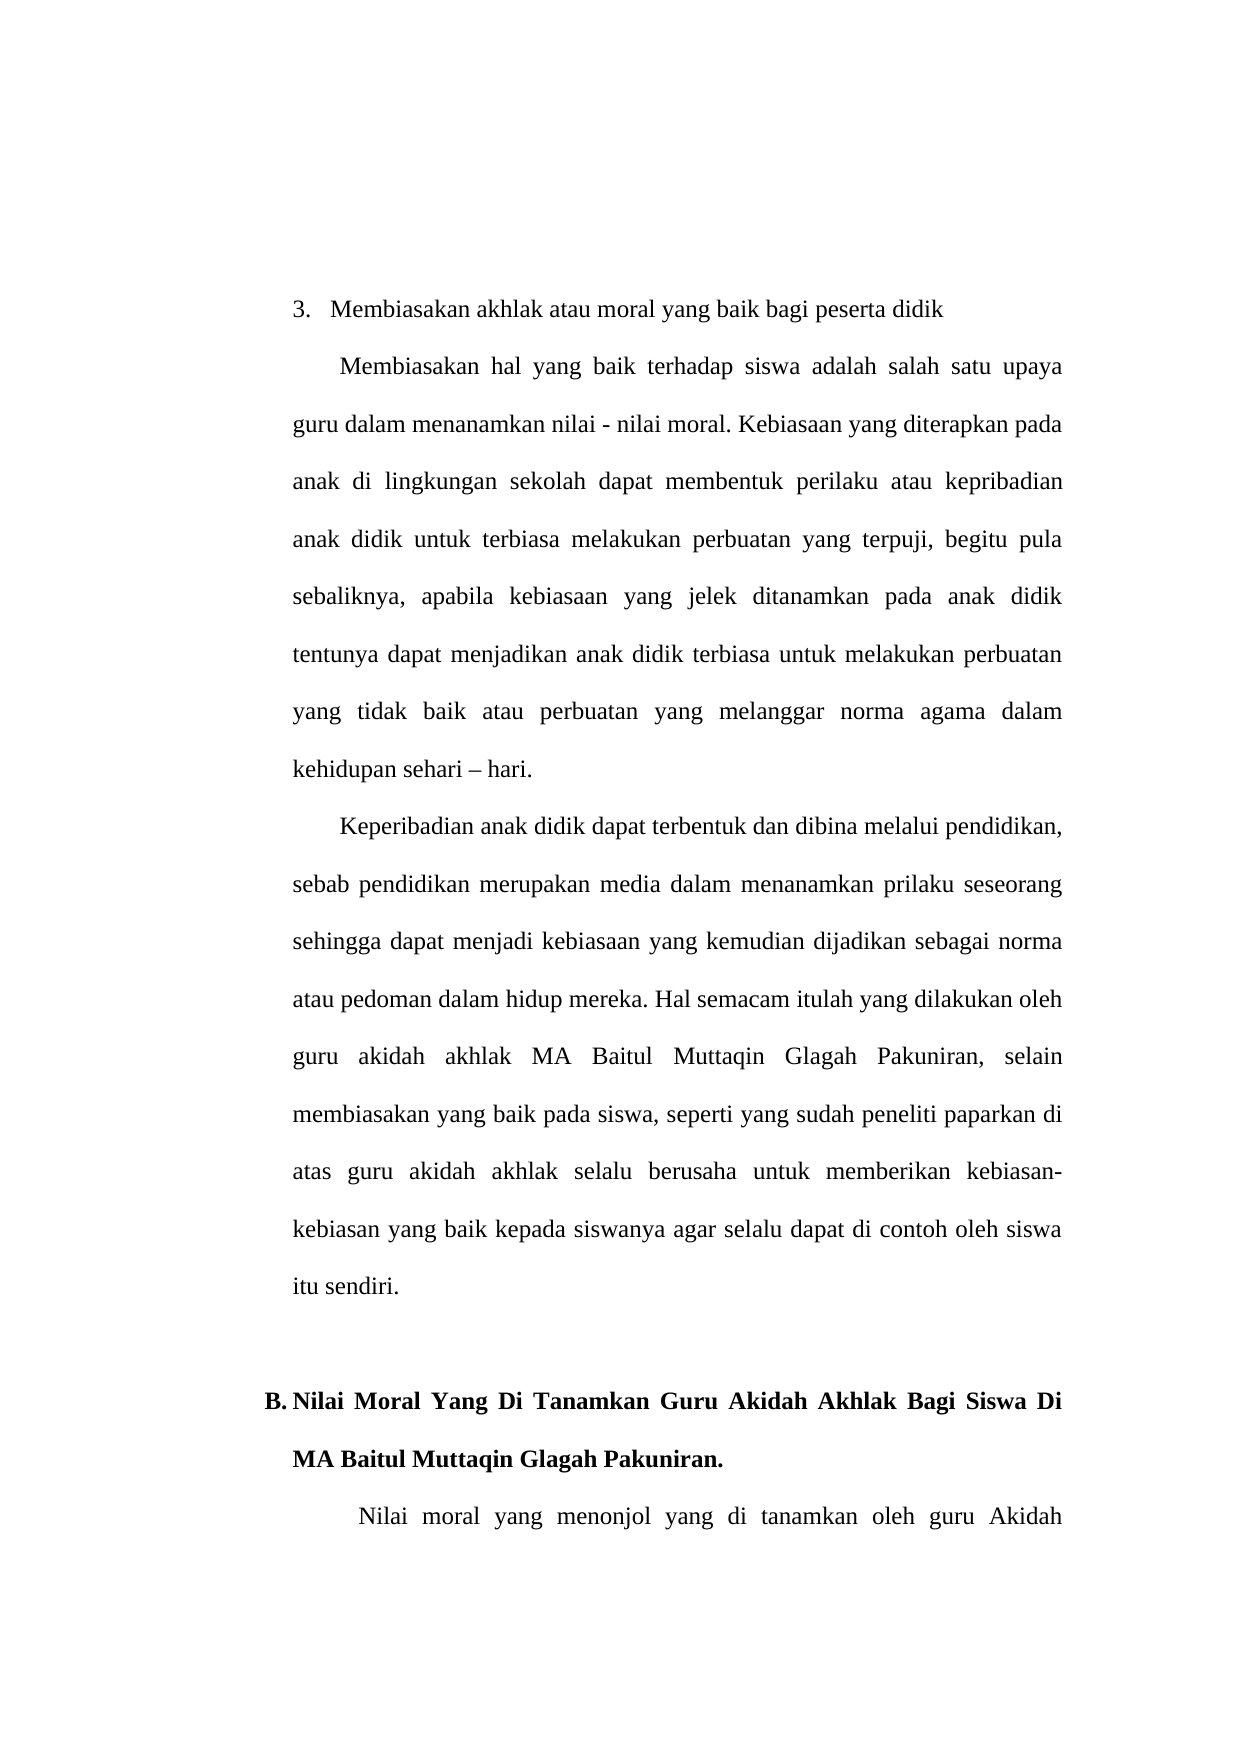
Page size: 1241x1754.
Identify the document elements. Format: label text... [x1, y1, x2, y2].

text Membiasakan hal yang baik terhadap siswa adalah salah satu upaya guru dalam menanamkan nilai - nilai moral. Kebiasaan yang diterapkan pada anak di lingkungan sekolah dapat membentuk perilaku atau kepribadian anak didik untuk terbiasa melakukan perbuatan yang terpuji, begitu pula sebaliknya, apabila kebiasaan yang jelek ditanamkan pada anak didik tentunya dapat menjadikan anak didik terbiasa untuk melakukan perbuatan yang tidak baik atau perbuatan yang melanggar norma agama dalam kehidupan sehari – hari. [292, 351, 1063, 782]
text Keperibadian anak didik dapat terbentuk dan dibina melalui pendidikan, sebab pendidikan merupakan media dalam menanamkan prilaku seseorang sehingga dapat menjadi kebiasaan yang kemudian dijadikan sebagai norma atau pedoman dalam hidup mereka. Hal semacam itulah yang dilakukan oleh guru akidah akhlak MA Baitul Muttaqin Glagah Pakuniran, selain membiasakan yang baik pada siswa, seperti yang sudah peneliti paparkan di atas guru akidah akhlak selalu berusaha untuk memberikan kebiasan-kebiasan yang baik kepada siswanya agar selalu dapat di contoh oleh siswa itu sendiri. [292, 811, 1063, 1300]
list Membiasakan akhlak atau moral yang baik bagi peserta didik [292, 294, 1063, 322]
list Nilai Moral Yang Di Tanamkan Guru Akidah Akhlak Bagi Siswa Di MA Baitul Muttaqin Glagah Pakuniran. [264, 1386, 1063, 1472]
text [292, 1501, 1063, 1530]
